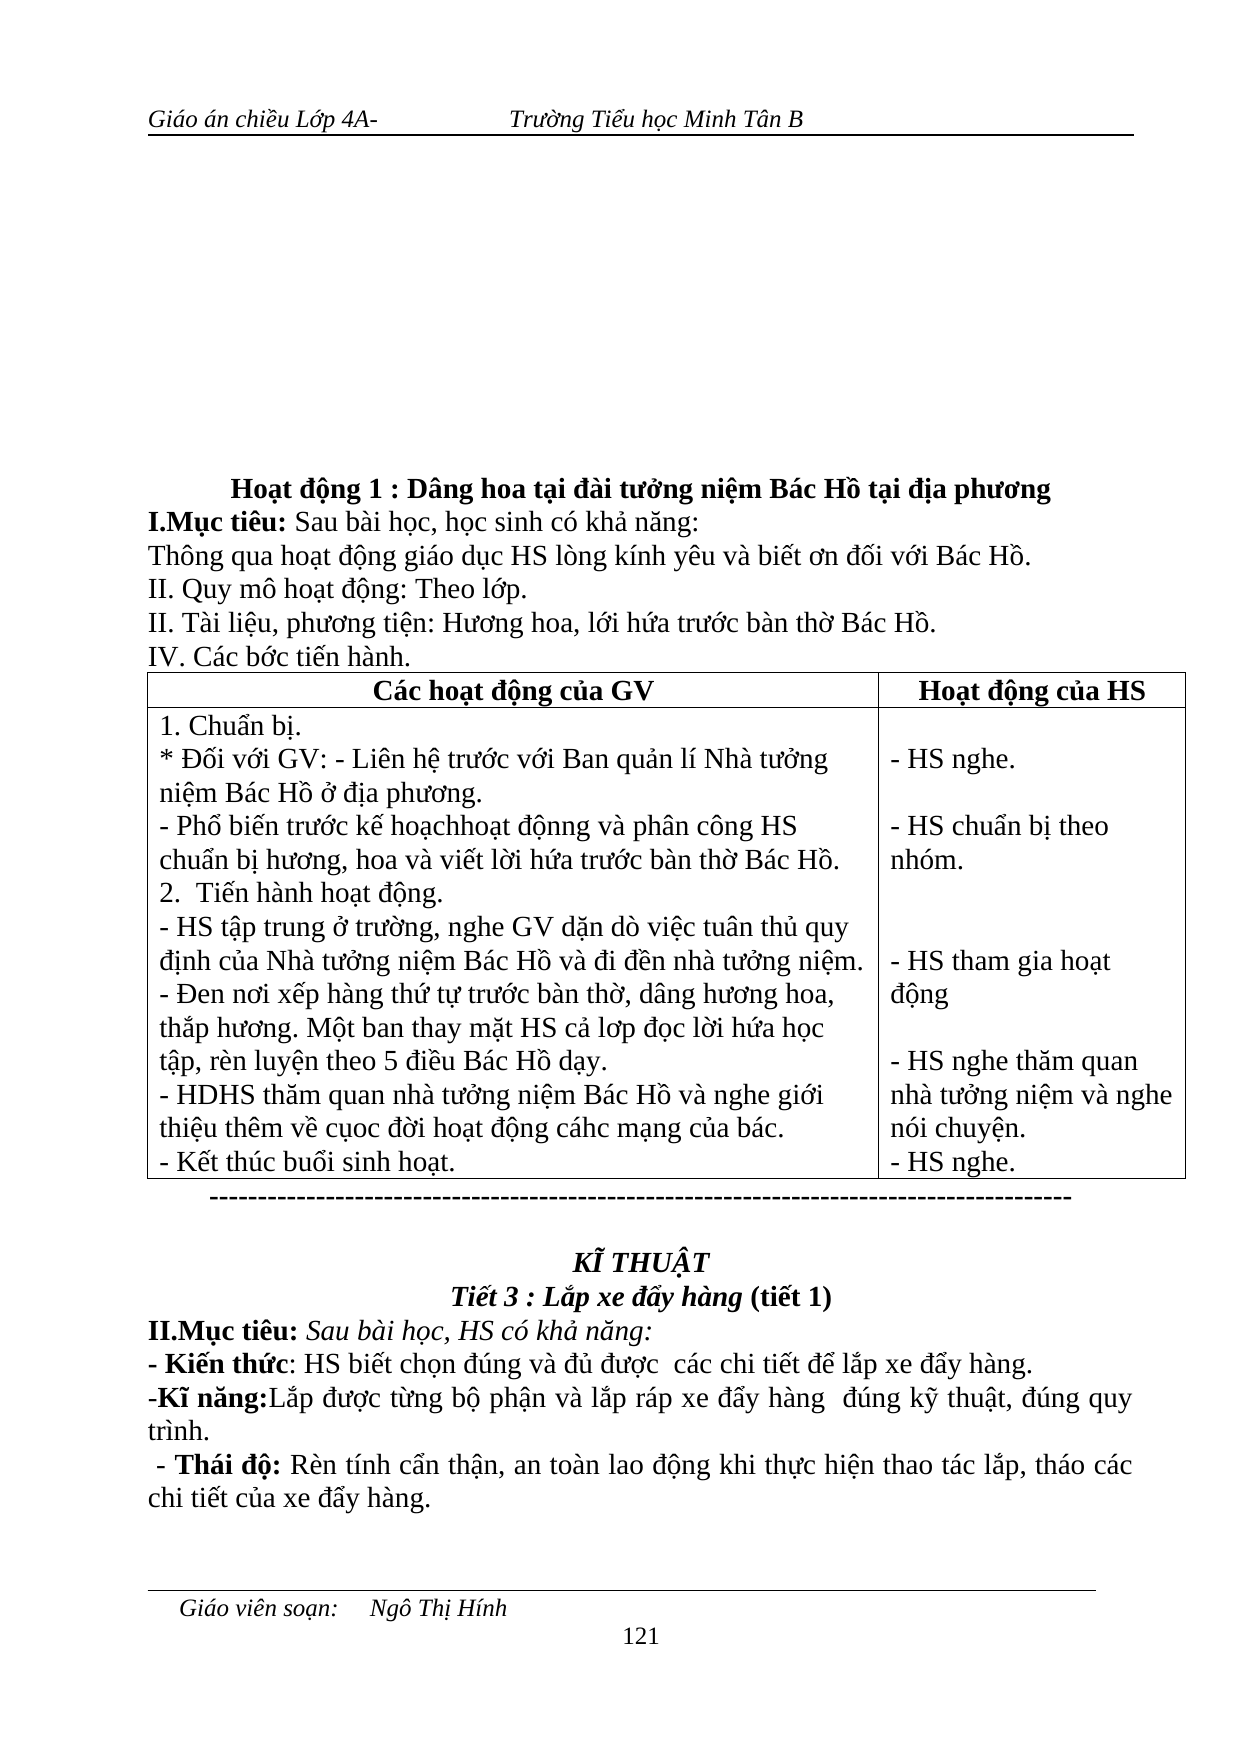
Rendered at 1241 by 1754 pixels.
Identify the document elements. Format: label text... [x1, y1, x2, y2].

table_cell 1. Chuẩn bị. * Đối với GV: - Liên hệ trước với Ban quản lí Nhà tưởng niệm Bác Hồ ở địa phương. - Phổ biến trước kế hoạchhoạt độnng và phân công HS chuẩn bị hương, hoa và viết lời hứa trước bàn thờ Bác Hồ. 2. Tiến hành hoạt động. - HS tập trung ở trường, nghe GV dặn dò việc tuân thủ quy định của Nhà tưởng niệm Bác Hồ và đi đền nhà tưởng niệm. - Đen nơi xếp hàng thứ tự trước bàn thờ, dâng hương hoa, thắp hương. Một ban thay mặt HS cả lơp đọc lời hứa học tập, rèn luyện theo 5 điều Bác Hồ dạy. - HDHS thăm quan nhà tưởng niệm Bác Hồ và nghe giới thiệu thêm về cụoc đời hoạt động cáhc mạng của bác. - Kết thúc buổi sinh hoạt. [148, 708, 878, 1177]
table_header Các hoạt động của GV [148, 673, 878, 707]
text ----------------------------------------------------------------------------------------- [148, 1179, 1134, 1212]
text II. Tài liệu, phương tiện: Hương hoa, lới hứa trước bàn thờ Bác Hồ. [148, 605, 1134, 639]
text IV. Các bớc tiến hành. [148, 639, 1134, 672]
text Tiết 3 : Lắp xe đẩy hàng (tiết 1) [148, 1279, 1134, 1313]
text - Kiến thức: HS biết chọn đúng và đủ được các chi tiết để lắp xe đẩy hàng. [148, 1346, 1134, 1380]
text I.Mục tiêu: Sau bài học, học sinh có khả năng: [148, 504, 1134, 538]
text KĨ THUẬT [148, 1246, 1134, 1279]
text II. Quy mô hoạt động: Theo lớp. [148, 572, 1134, 605]
text -Kĩ năng:Lắp được từng bộ phận và lắp ráp xe đẩy hàng đúng kỹ thuật, đúng quy trình. [148, 1380, 1134, 1447]
text Thông qua hoạt động giáo dục HS lòng kính yêu và biết ơn đối với Bác Hồ. [148, 538, 1134, 572]
table_header Hoạt động của HS [879, 673, 1185, 707]
table_cell - HS nghe. - HS chuẩn bị theo nhóm. - HS tham gia hoạt động - HS nghe thăm quan nhà tưởng niệm và nghe nói chuyện. - HS nghe. [879, 708, 1185, 1177]
text II.Mục tiêu: Sau bài học, HS có khả năng: [148, 1313, 1134, 1346]
text Hoạt động 1 : Dâng hoa tại đài tưởng niệm Bác Hồ tại địa phương [148, 471, 1134, 504]
text - Thái độ: Rèn tính cẩn thận, an toàn lao động khi thực hiện thao tác lắp, tháo các chi tiết của xe đẩy hàng. [148, 1447, 1134, 1514]
